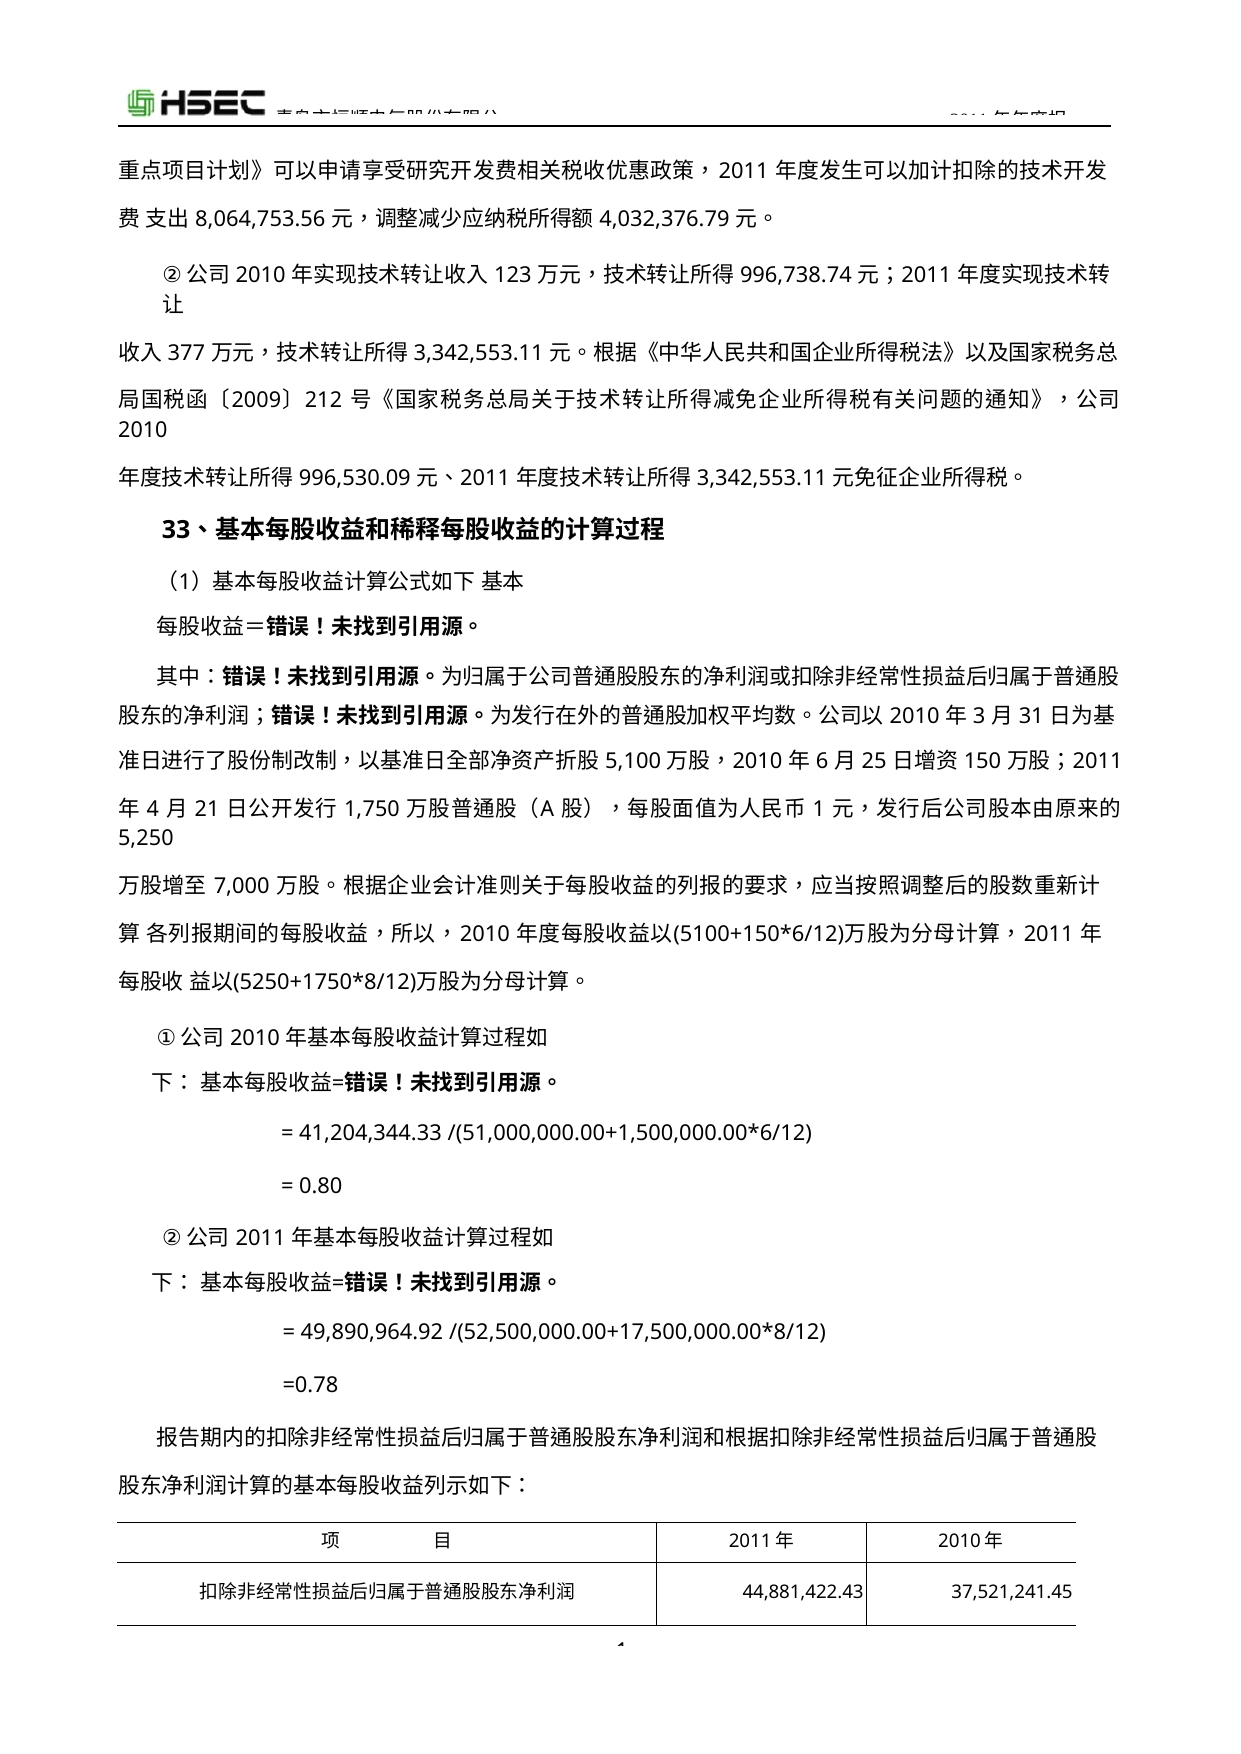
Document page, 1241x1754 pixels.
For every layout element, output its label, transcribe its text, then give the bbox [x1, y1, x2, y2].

text = 49,890,964.92 /(52,500,000.00+17,500,000.00*8/12) [282, 1316, 917, 1346]
text 准日进行了股份制改制，以基准日全部净资产折股 5,100 万股，2010 年 6 月 25 日增资 150 万股；2011 [118, 745, 1123, 775]
text ②公司 2010 年实现技术转让收入 123 万元，技术转让所得 996,738.74 元；2011 年度实现技术转让 [162, 259, 1113, 319]
text 股东的净利润；错误！未找到引用源。为发行在外的普通股加权平均数。公司以 2010 年 3 月 31 日为基 [118, 700, 1123, 730]
text 报告期内的扣除非经常性损益后归属于普通股股东净利润和根据扣除非经常性损益后归属于普通股 股东净利润计算的基本每股收益列示如下： [118, 1422, 1099, 1500]
text 收入 377 万元，技术转让所得 3,342,553.11 元。根据《中华人民共和国企业所得税法》以及国家税务总 [118, 337, 1123, 367]
text = 0.80 [281, 1169, 917, 1199]
text 年 4 月 21 日公开发行 1,750 万股普通股（A 股），每股面值为人民币 1 元，发行后公司股本由原来的 5,250 [118, 793, 1123, 852]
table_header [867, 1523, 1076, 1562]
picture [118, 87, 266, 118]
text 其中：错误！未找到引用源。为归属于公司普通股股东的净利润或扣除非经常性损益后归属于普通股 [118, 656, 1123, 692]
subtitle 33、基本每股收益和稀释每股收益的计算过程 [162, 512, 917, 546]
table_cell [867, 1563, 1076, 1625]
text 重点项目计划》可以申请享受研究开发费相关税收优惠政策，2011 年度发生可以加计扣除的技术开发费 支出 8,064,753.56 元，调整减少应纳税所得额 4,032,376.79 元。 [118, 155, 1108, 233]
text ①公司 2010 年基本每股收益计算过程如下： 基本每股收益=错误！未找到引用源。 [151, 1022, 584, 1097]
text （1）基本每股收益计算公式如下 基本每股收益＝错误！未找到引用源。 [156, 566, 530, 641]
text =0.78 [282, 1369, 917, 1399]
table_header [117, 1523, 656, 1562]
text ②公司 2011 年基本每股收益计算过程如下： 基本每股收益=错误！未找到引用源。 [151, 1222, 590, 1297]
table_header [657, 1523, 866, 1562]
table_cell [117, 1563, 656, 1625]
text 年度技术转让所得 996,530.09 元、2011 年度技术转让所得 3,342,553.11 元免征企业所得税。 [118, 462, 1123, 492]
text 局国税函〔2009〕212 号《国家税务总局关于技术转让所得减免企业所得税有关问题的通知》，公司 2010 [118, 384, 1123, 444]
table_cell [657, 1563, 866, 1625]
text 万股增至 7,000 万股。根据企业会计准则关于每股收益的列报的要求，应当按照调整后的股数重新计算 各列报期间的每股收益，所以，2010 年度每股收益以(5100+150*6/12)万股为分母计算，2011 年每股收 益以(5250+1750*8/12)万股为分母计算。 [118, 870, 1103, 996]
text = 41,204,344.33 /(51,000,000.00+1,500,000.00*6/12) [281, 1117, 917, 1146]
